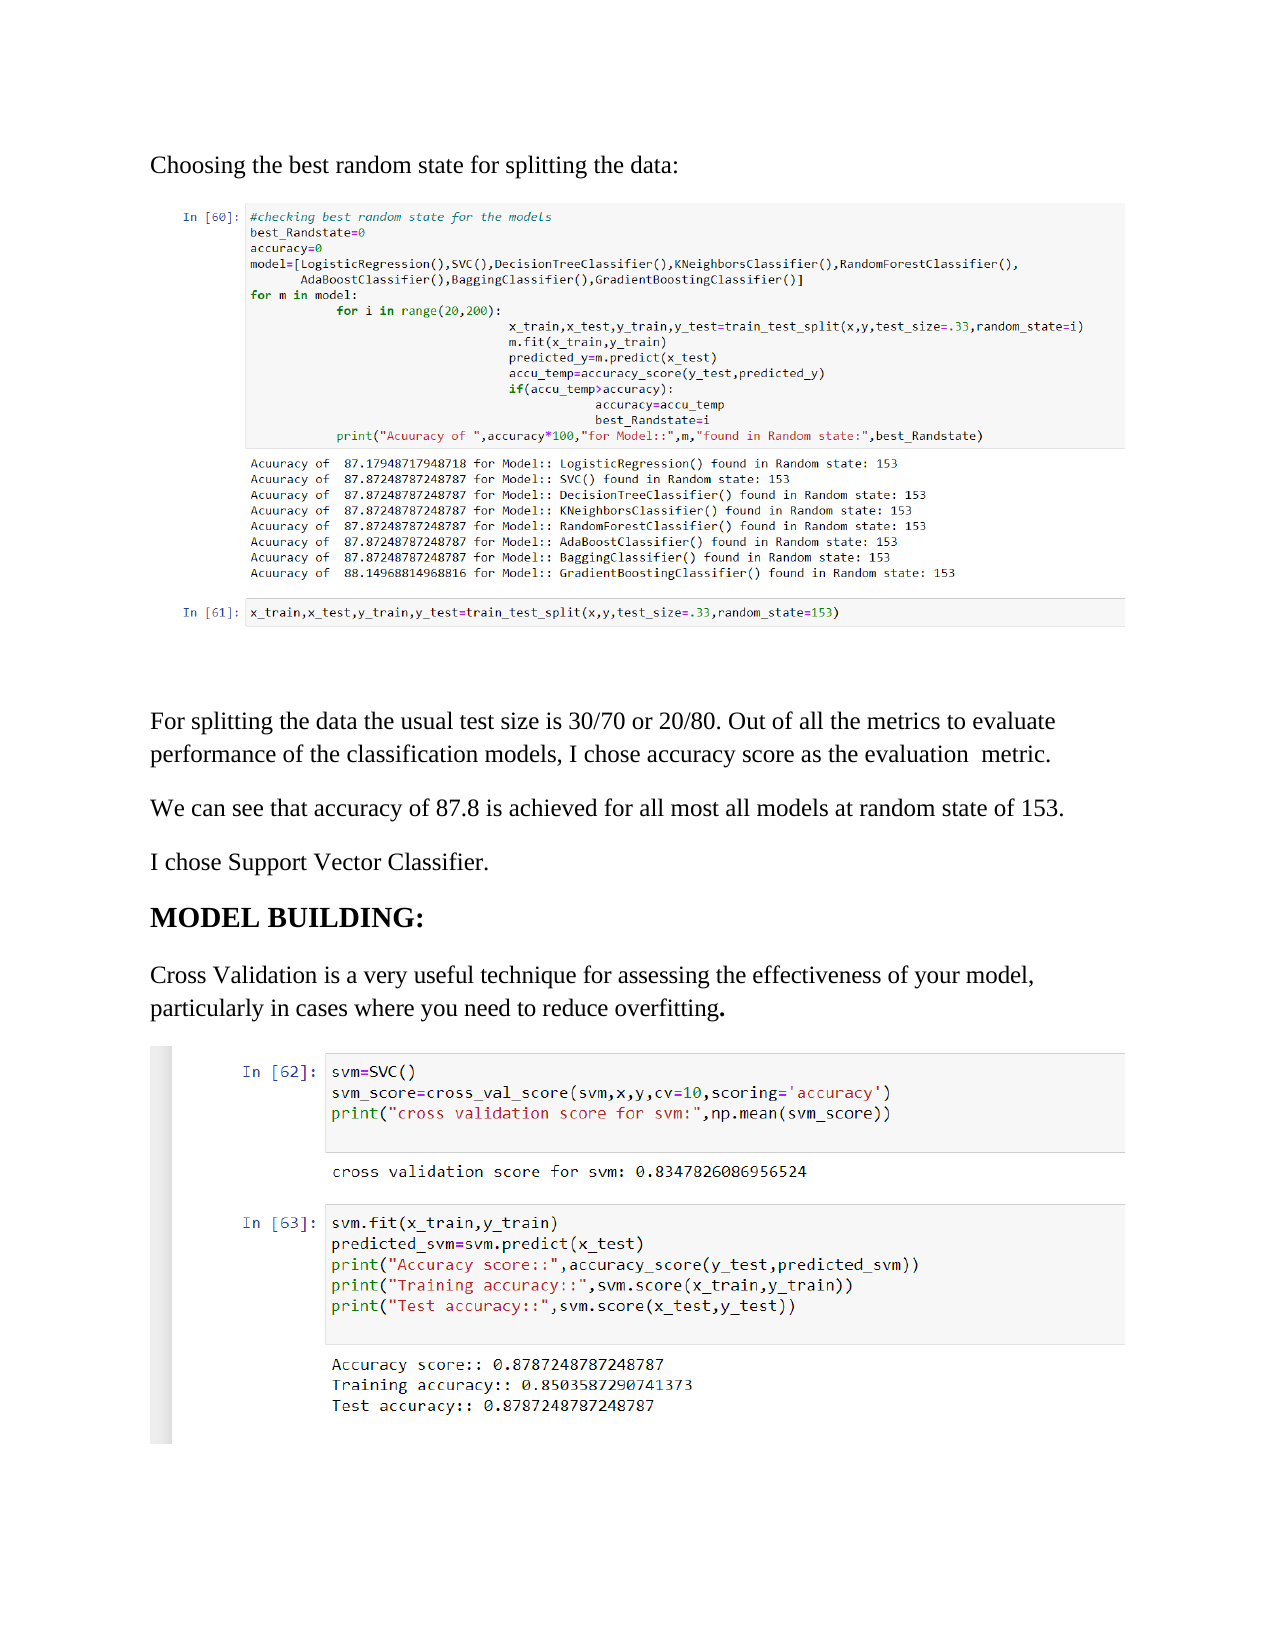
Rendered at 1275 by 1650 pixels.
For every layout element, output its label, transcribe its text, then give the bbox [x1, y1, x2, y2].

picture [150, 1046, 1125, 1444]
text We can see that accuracy of 87.8 is achieved for all most all models at random state of 153. [150, 793, 1125, 822]
text MODEL BUILDING: [150, 901, 1125, 934]
text For splitting the data the usual test size is 30/70 or 20/80. Out of all the metrics to evaluate performance of the classification models, I chose accuracy score as the evaluation metric. [150, 706, 1125, 768]
text I chose Support Vector Classifier. [150, 847, 1125, 875]
picture [150, 203, 1125, 627]
text Choosing the best random state for splitting the data: [150, 150, 1125, 179]
text Cross Validation is a very useful technique for assessing the effectiveness of your model, particularly in cases where you need to reduce overfitting. [150, 960, 1125, 1022]
